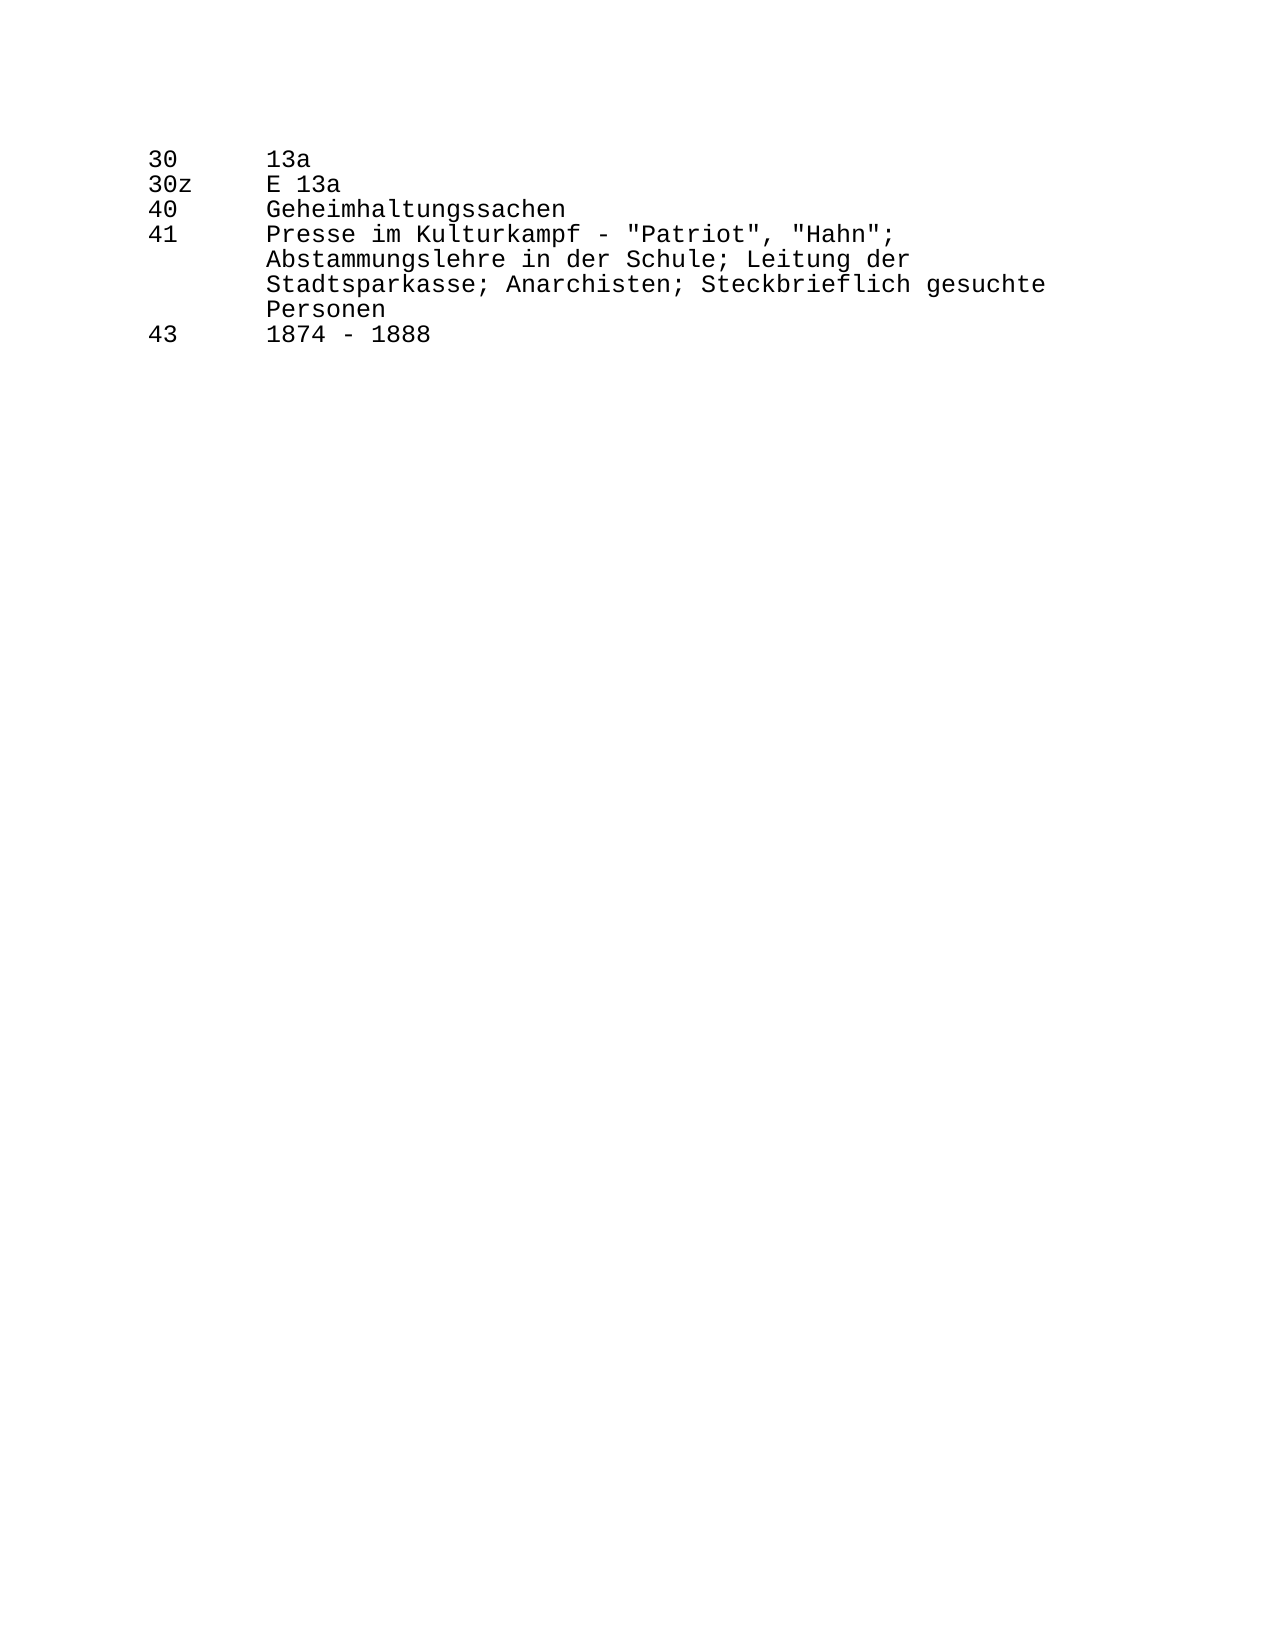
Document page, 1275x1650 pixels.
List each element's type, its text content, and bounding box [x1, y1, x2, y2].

text 30 13a [148, 148, 1127, 173]
text 40 Geheimhaltungssachen [148, 198, 1127, 223]
text 43 1874 - 1888 [148, 323, 1127, 348]
text 30z E 13a [148, 173, 1127, 198]
text 41 s[Presse]s im Kulturkampf - "t[Patriot]t", "t[Hahn]t"; Abstammungslehre in der Schule; Leitung der Stadtsparkasse; Anarchisten; Steckbrieflich gesuchte Personen [148, 223, 1127, 323]
